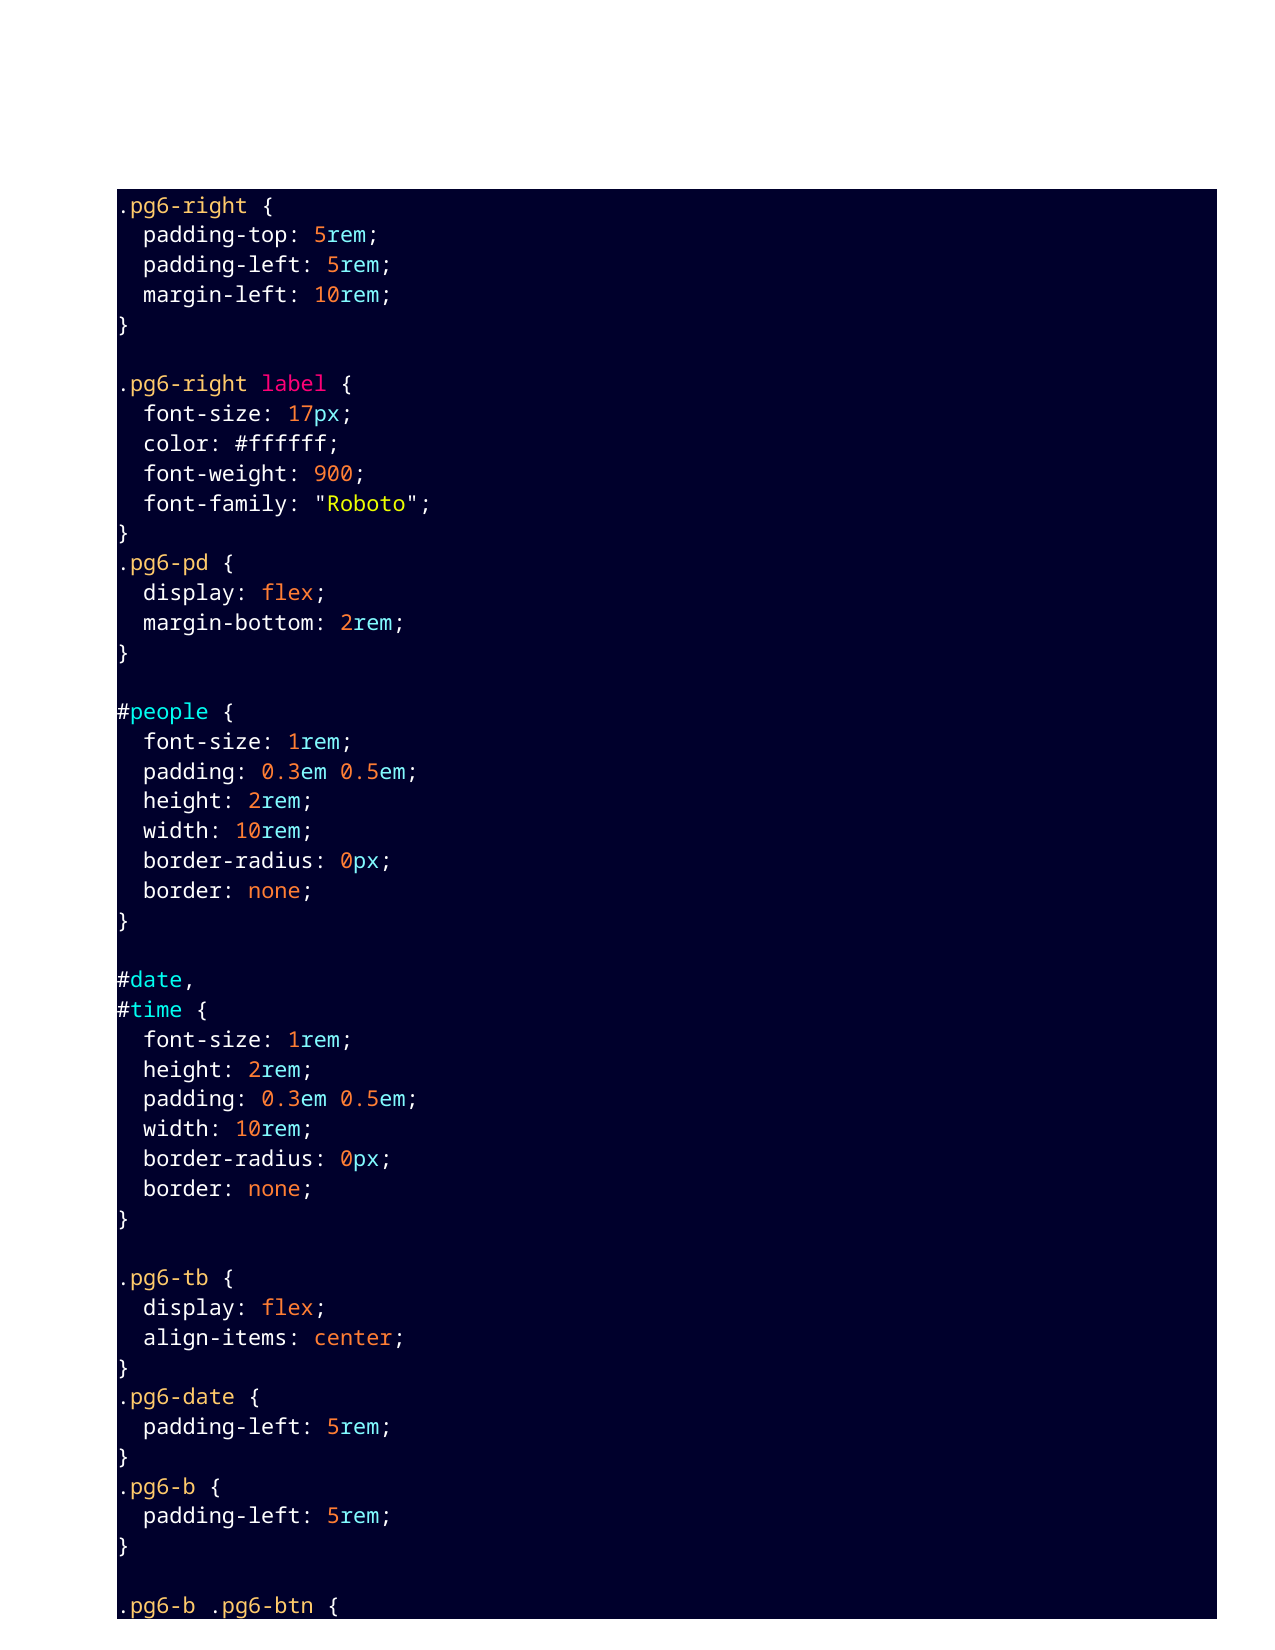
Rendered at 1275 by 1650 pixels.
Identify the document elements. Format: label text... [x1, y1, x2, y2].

text } [117, 1441, 1217, 1471]
text .pg6-right label { [117, 368, 1217, 398]
text border: none; [117, 1173, 1217, 1202]
text } [117, 1202, 1217, 1232]
text padding-left: 5rem; [117, 1411, 1217, 1441]
text } [117, 1530, 1217, 1560]
text display: flex; [117, 577, 1217, 607]
text } [117, 517, 1217, 547]
text .pg6-b .pg6-btn { [117, 1590, 1217, 1619]
text font-weight: 900; [117, 458, 1217, 487]
text padding-top: 5rem; [117, 219, 1217, 249]
text height: 2rem; [117, 1053, 1217, 1083]
text width: 10rem; [117, 1113, 1217, 1143]
text } [117, 636, 1217, 666]
text } [117, 904, 1217, 934]
text padding: 0.3em 0.5em; [117, 1083, 1217, 1113]
text padding-left: 5rem; [117, 249, 1217, 279]
text #people { [117, 696, 1217, 726]
text width: 10rem; [117, 815, 1217, 845]
text #date, [117, 964, 1217, 994]
text display: flex; [117, 1292, 1217, 1322]
text #time { [117, 994, 1217, 1024]
text .pg6-date { [117, 1381, 1217, 1411]
text align-items: center; [117, 1322, 1217, 1351]
text border: none; [117, 875, 1217, 904]
text margin-left: 10rem; [117, 279, 1217, 309]
text .pg6-pd { [117, 547, 1217, 577]
text .pg6-right { [117, 189, 1217, 219]
text color: #ffffff; [117, 428, 1217, 458]
text } [117, 309, 1217, 338]
text border-radius: 0px; [117, 845, 1217, 875]
text } [117, 1351, 1217, 1381]
text font-size: 1rem; [117, 1024, 1217, 1053]
text border-radius: 0px; [117, 1143, 1217, 1173]
text font-family: "Roboto"; [117, 487, 1217, 517]
text font-size: 1rem; [117, 726, 1217, 756]
text font-size: 17px; [117, 398, 1217, 428]
text height: 2rem; [117, 785, 1217, 815]
text padding-left: 5rem; [117, 1500, 1217, 1530]
text margin-bottom: 2rem; [117, 607, 1217, 636]
text .pg6-tb { [117, 1262, 1217, 1292]
text padding: 0.3em 0.5em; [117, 756, 1217, 785]
text .pg6-b { [117, 1471, 1217, 1500]
